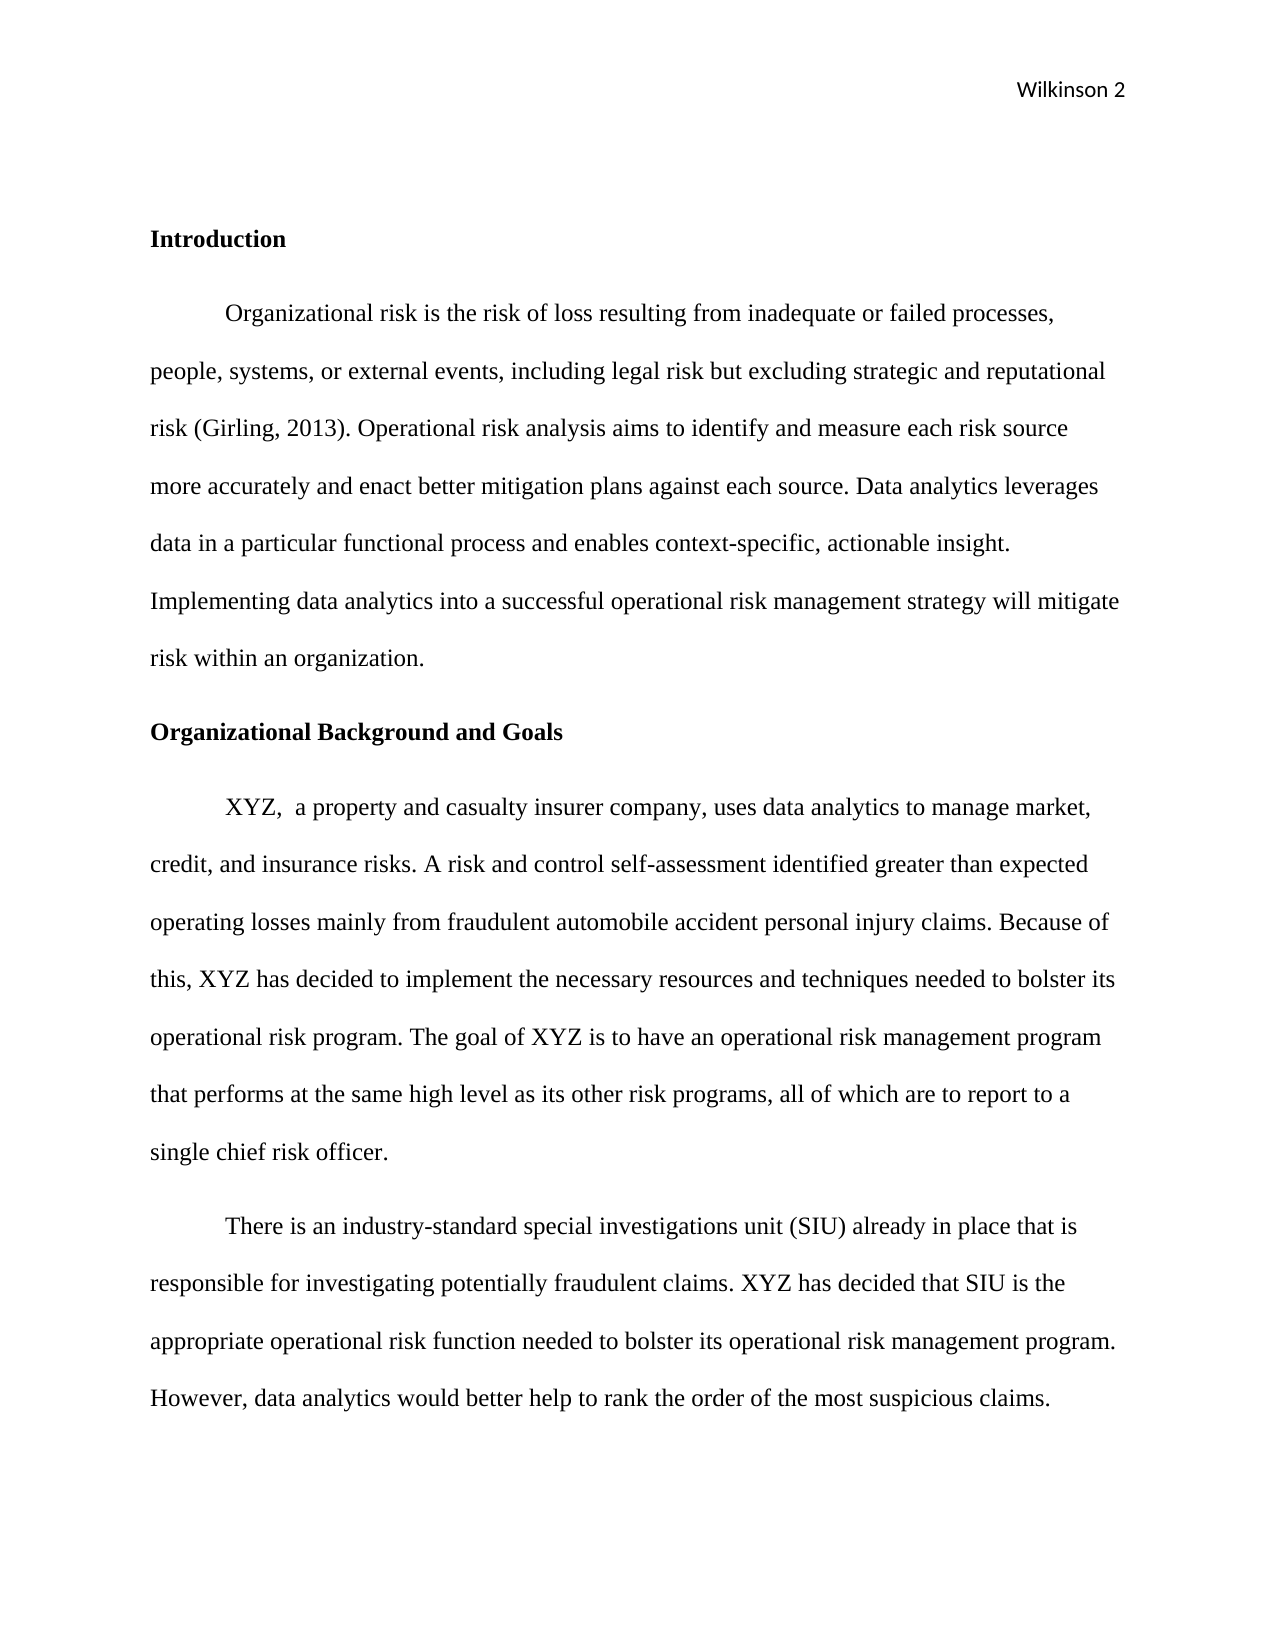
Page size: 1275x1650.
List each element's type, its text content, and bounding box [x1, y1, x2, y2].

text XYZ, a property and casualty insurer company, uses data analytics to manage market, credit, and insurance risks. A risk and control self-assessment identified greater than expected operating losses mainly from fraudulent automobile accident personal injury claims. Because of this, XYZ has decided to implement the necessary resources and techniques needed to bolster its operational risk program. The goal of XYZ is to have an operational risk management program that performs at the same high level as its other risk programs, all of which are to report to a single chief risk officer. [150, 792, 1125, 1165]
text There is an industry-standard special investigations unit (SIU) already in place that is responsible for investigating potentially fraudulent claims. XYZ has decided that SIU is the appropriate operational risk function needed to bolster its operational risk management program. However, data analytics would better help to rank the order of the most suspicious claims. [150, 1211, 1125, 1412]
text Organizational risk is the risk of loss resulting from inadequate or failed processes, people, systems, or external events, including legal risk but excluding strategic and reputational risk (Girling, 2013). Operational risk analysis aims to identify and measure each risk source more accurately and enact better mitigation plans against each source. Data analytics leverages data in a particular functional process and enables context-specific, actionable insight. Implementing data analytics into a successful operational risk management strategy will mitigate risk within an organization. [150, 298, 1125, 672]
text Organizational Background and Goals [150, 717, 1125, 746]
text Introduction [150, 224, 1125, 253]
